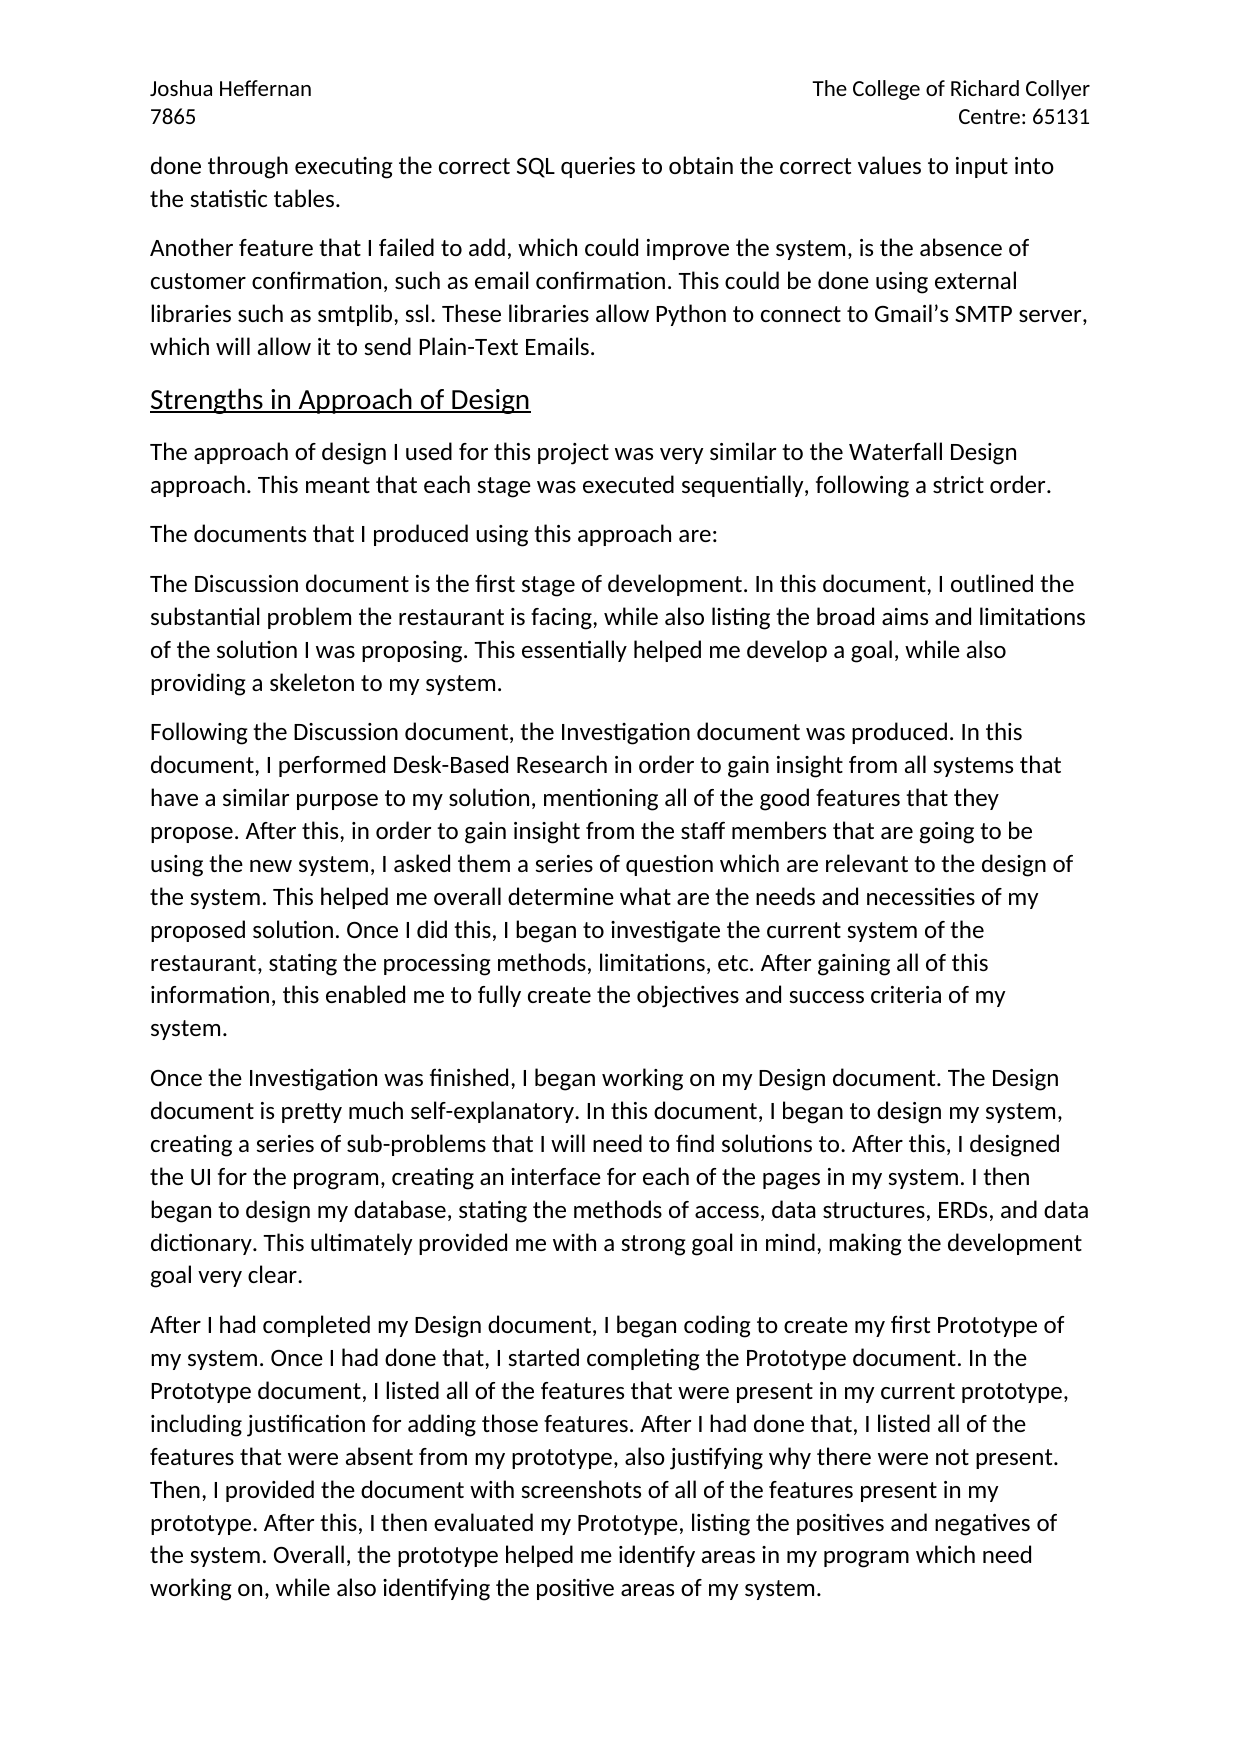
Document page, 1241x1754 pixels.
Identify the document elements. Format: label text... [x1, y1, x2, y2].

text The approach of design I used for this project was very similar to the Waterfall Design approach. This meant that each stage was executed sequentially, following a strict order. [150, 436, 1090, 499]
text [150, 150, 1090, 213]
text After I had completed my Design document, I began coding to create my first Prototype of my system. Once I had done that, I started completing the Prototype document. In the Prototype document, I listed all of the features that were present in my current prototype, including justification for adding those features. After I had done that, I listed all of the features that were absent from my prototype, also justifying why there were not present. Then, I provided the document with screenshots of all of the features present in my prototype. After this, I then evaluated my Prototype, listing the positives and negatives of the system. Overall, the prototype helped me identify areas in my program which need working on, while also identifying the positive areas of my system. [150, 1309, 1090, 1603]
text The documents that I produced using this approach are: [150, 518, 1090, 549]
text Once the Investigation was finished, I began working on my Design document. The Design document is pretty much self-explanatory. In this document, I began to design my system, creating a series of sub-problems that I will need to find solutions to. After this, I designed the UI for the program, creating an interface for each of the pages in my system. I then began to design my database, stating the methods of access, data structures, ERDs, and data dictionary. This ultimately provided me with a strong goal in mind, making the development goal very clear. [150, 1062, 1090, 1290]
text The Discussion document is the first stage of development. In this document, I outlined the substantial problem the restaurant is facing, while also listing the broad aims and limitations of the solution I was proposing. This essentially helped me develop a goal, while also providing a skeleton to my system. [150, 568, 1090, 697]
text Following the Discussion document, the Investigation document was produced. In this document, I performed Desk-Based Research in order to gain insight from all systems that have a similar purpose to my solution, mentioning all of the good features that they propose. After this, in order to gain insight from the staff members that are going to be using the new system, I asked them a series of question which are relevant to the design of the system. This helped me overall determine what are the needs and necessities of my proposed solution. Once I did this, I began to investigate the current system of the restaurant, stating the processing methods, limitations, etc. After gaining all of this information, this enabled me to fully create the objectives and success criteria of my system. [150, 716, 1090, 1043]
text Strengths in Approach of Design [150, 381, 1090, 416]
text Another feature that I failed to add, which could improve the system, is the absence of customer confirmation, such as email confirmation. This could be done using external libraries such as smtplib, ssl. These libraries allow Python to connect to Gmail’s SMTP server, which will allow it to send Plain-Text Emails. [150, 232, 1090, 362]
